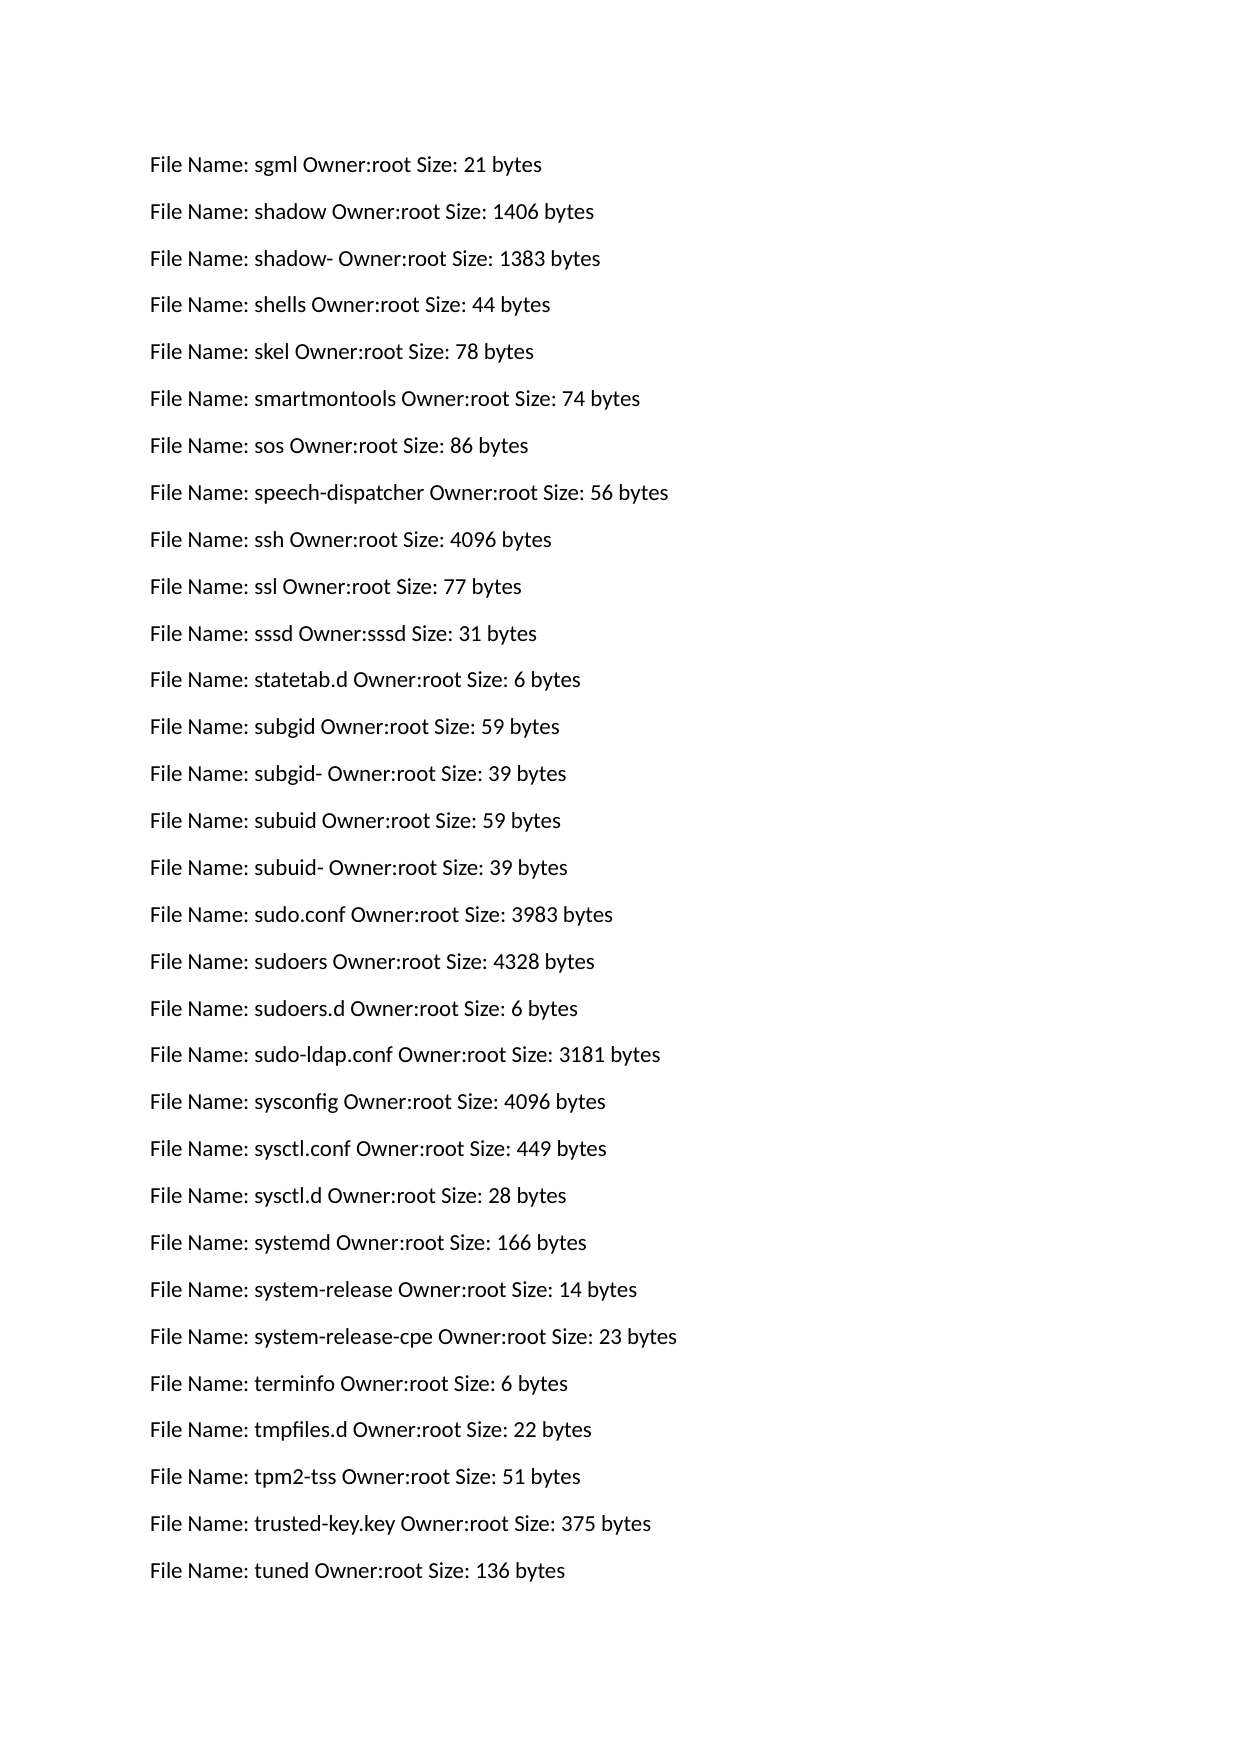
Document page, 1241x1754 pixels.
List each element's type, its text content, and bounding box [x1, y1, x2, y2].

text File Name: systemd Owner:root Size: 166 bytes [150, 1228, 1090, 1256]
text File Name: sssd Owner:sssd Size: 31 bytes [150, 619, 1090, 647]
text File Name: system-release-cpe Owner:root Size: 23 bytes [150, 1322, 1090, 1350]
text File Name: system-release Owner:root Size: 14 bytes [150, 1275, 1090, 1303]
text File Name: statetab.d Owner:root Size: 6 bytes [150, 666, 1090, 694]
text File Name: ssl Owner:root Size: 77 bytes [150, 572, 1090, 600]
text File Name: speech-dispatcher Owner:root Size: 56 bytes [150, 478, 1090, 506]
text File Name: trusted-key.key Owner:root Size: 375 bytes [150, 1509, 1090, 1537]
text File Name: skel Owner:root Size: 78 bytes [150, 337, 1090, 366]
text File Name: subgid- Owner:root Size: 39 bytes [150, 759, 1090, 787]
text File Name: shadow- Owner:root Size: 1383 bytes [150, 244, 1090, 272]
text File Name: subuid Owner:root Size: 59 bytes [150, 806, 1090, 834]
text File Name: shells Owner:root Size: 44 bytes [150, 291, 1090, 319]
text File Name: smartmontools Owner:root Size: 74 bytes [150, 384, 1090, 412]
text File Name: sos Owner:root Size: 86 bytes [150, 431, 1090, 459]
text File Name: subuid- Owner:root Size: 39 bytes [150, 853, 1090, 881]
text File Name: sudo-ldap.conf Owner:root Size: 3181 bytes [150, 1041, 1090, 1069]
text File Name: sudo.conf Owner:root Size: 3983 bytes [150, 900, 1090, 928]
text File Name: tpm2-tss Owner:root Size: 51 bytes [150, 1462, 1090, 1491]
text File Name: tmpfiles.d Owner:root Size: 22 bytes [150, 1416, 1090, 1444]
text File Name: sudoers Owner:root Size: 4328 bytes [150, 947, 1090, 975]
text File Name: tuned Owner:root Size: 136 bytes [150, 1556, 1090, 1584]
text File Name: sysconfig Owner:root Size: 4096 bytes [150, 1087, 1090, 1116]
text File Name: terminfo Owner:root Size: 6 bytes [150, 1369, 1090, 1397]
text File Name: sudoers.d Owner:root Size: 6 bytes [150, 994, 1090, 1022]
text File Name: subgid Owner:root Size: 59 bytes [150, 712, 1090, 741]
text File Name: sysctl.conf Owner:root Size: 449 bytes [150, 1134, 1090, 1162]
text File Name: sysctl.d Owner:root Size: 28 bytes [150, 1181, 1090, 1209]
text File Name: sgml Owner:root Size: 21 bytes [150, 150, 1090, 178]
text File Name: ssh Owner:root Size: 4096 bytes [150, 525, 1090, 553]
text File Name: shadow Owner:root Size: 1406 bytes [150, 197, 1090, 225]
